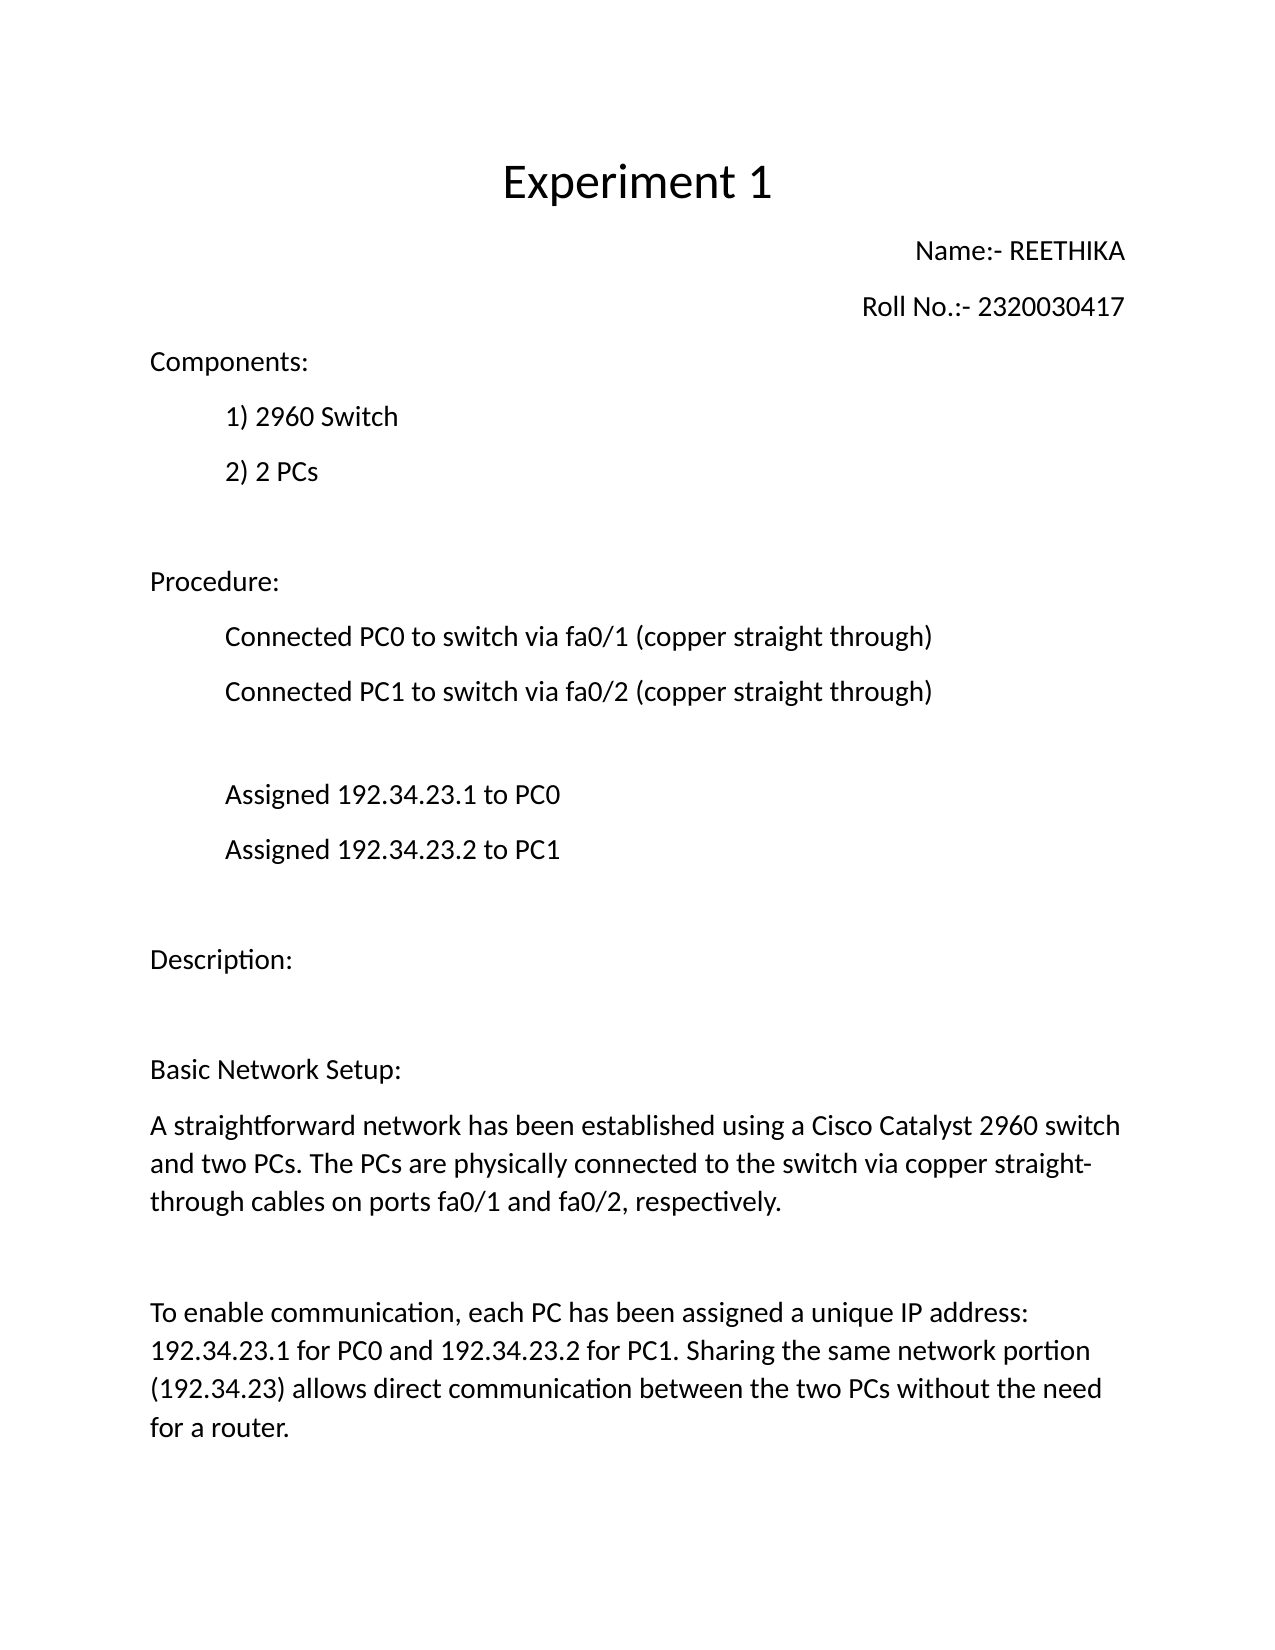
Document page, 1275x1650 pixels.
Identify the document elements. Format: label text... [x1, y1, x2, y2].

text Procedure: [150, 563, 1125, 599]
text Name:- REETHIKA [150, 232, 1125, 268]
text Assigned 192.34.23.2 to PC1 [150, 831, 1125, 867]
text Roll No.:- 2320030417 [150, 288, 1125, 323]
text 2) 2 PCs [150, 453, 1125, 488]
text Basic Network Setup: [150, 1051, 1125, 1087]
text 1) 2960 Switch [150, 398, 1125, 433]
text Assigned 192.34.23.1 to PC0 [150, 776, 1125, 812]
text A straightforward network has been established using a Cisco Catalyst 2960 switch and two PCs. The PCs are physically connected to the switch via copper straight-through cables on ports fa0/1 and fa0/2, respectively. [150, 1107, 1125, 1219]
text Connected PC1 to switch via fa0/2 (copper straight through) [150, 673, 1125, 709]
text Components: [150, 343, 1125, 378]
text Experiment 1 [150, 150, 1125, 211]
text Connected PC0 to switch via fa0/1 (copper straight through) [150, 618, 1125, 654]
text To enable communication, each PC has been assigned a unique IP address: 192.34.23.1 for PC0 and 192.34.23.2 for PC1. Sharing the same network portion (192.34.23) allows direct communication between the two PCs without the need for a router. [150, 1294, 1125, 1444]
text Description: [150, 941, 1125, 977]
